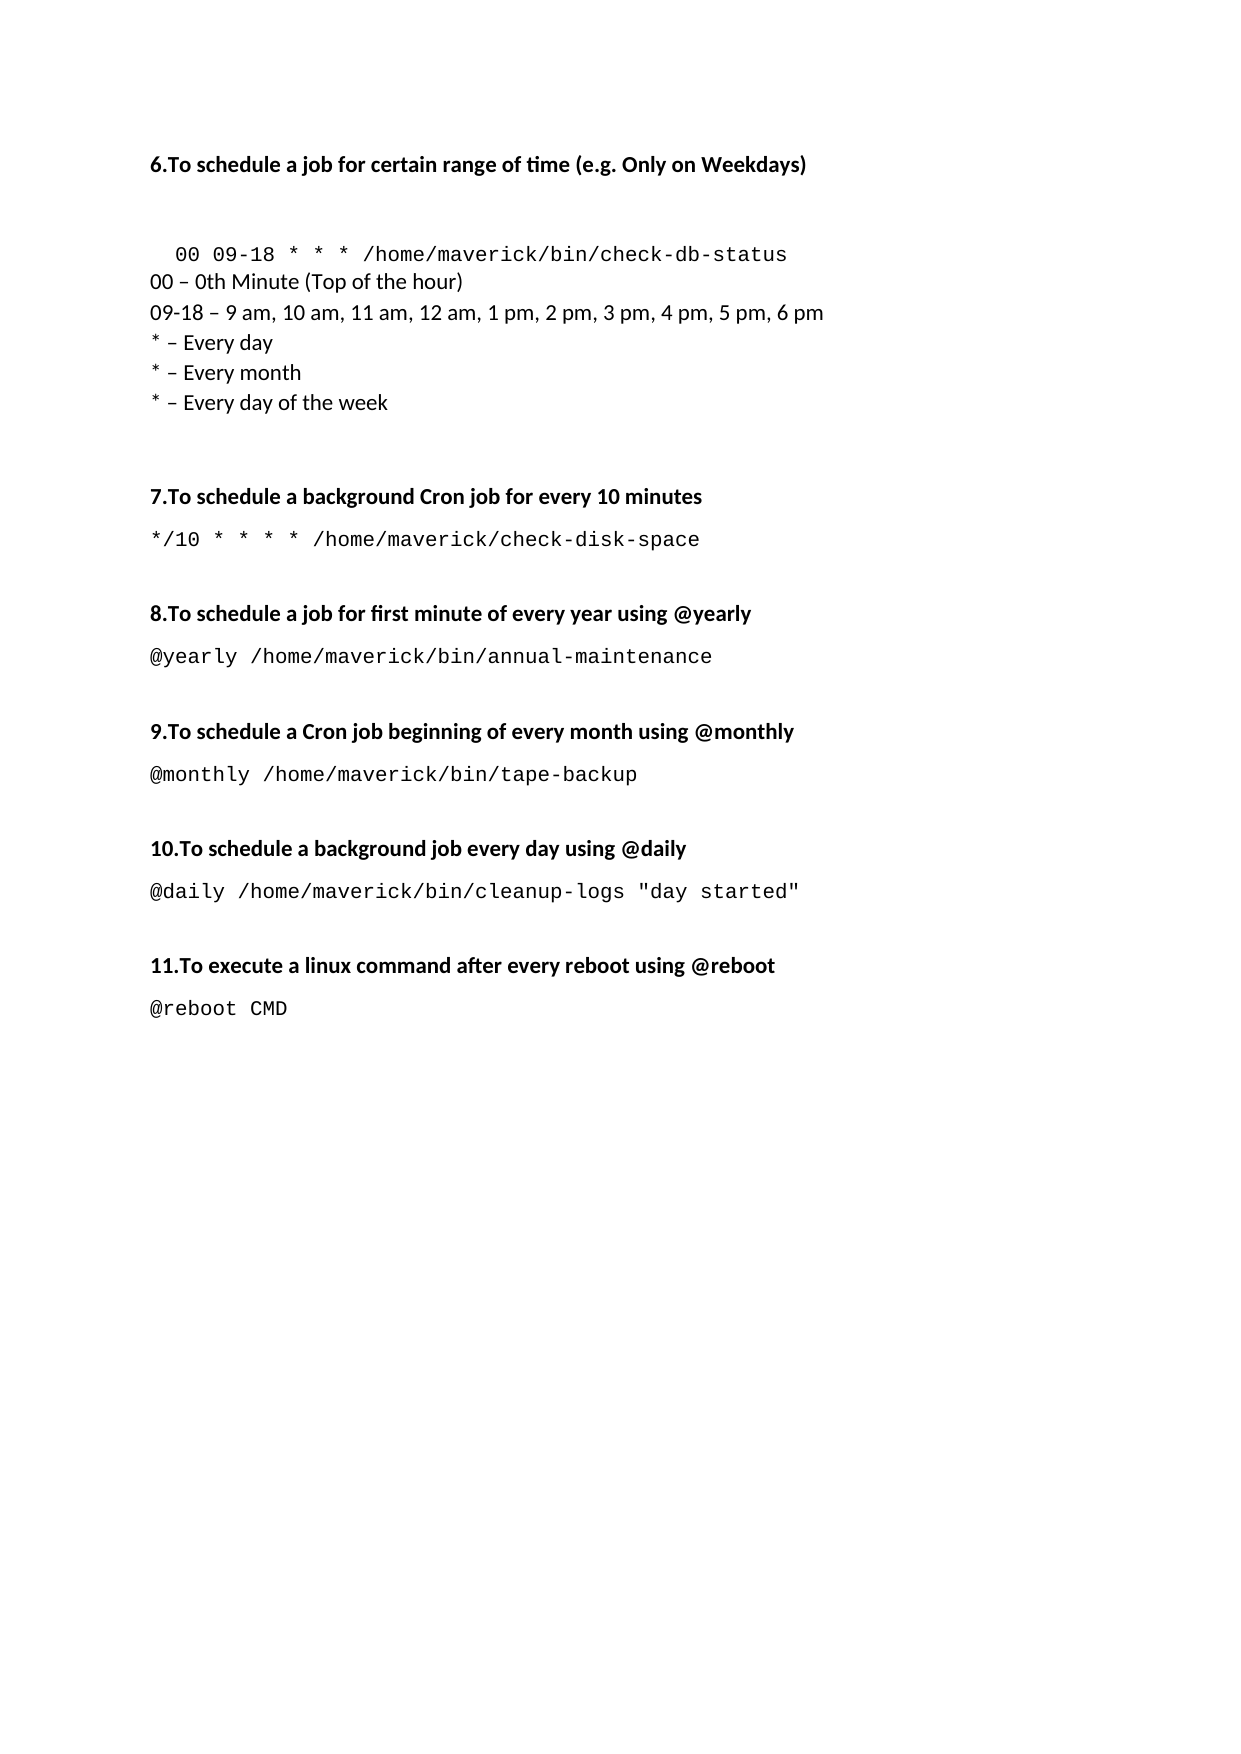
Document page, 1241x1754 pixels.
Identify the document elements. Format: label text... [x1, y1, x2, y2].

text 00 09-18 * * * /home/maverick/bin/check-db-status [150, 244, 1090, 267]
text @reboot CMD [150, 998, 1090, 1022]
text 00 – 0th Minute (Top of the hour) 09-18 – 9 am, 10 am, 11 am, 12 am, 1 pm, 2 pm, 3 pm, 4 pm, 5 pm, 6 pm * – Every day * – Every month * – Every day of the week [150, 267, 1090, 416]
text */10 * * * * /home/maverick/check-disk-space [150, 529, 1090, 552]
text 11.To execute a linux command after every reboot using @reboot [150, 952, 1090, 979]
text 9.To schedule a Cron job beginning of every month using @monthly [150, 717, 1090, 745]
text 7.To schedule a background Cron job for every 10 minutes [150, 482, 1090, 510]
text @monthly /home/maverick/bin/tape-backup [150, 764, 1090, 787]
text 8.To schedule a job for first minute of every year using @yearly [150, 599, 1090, 627]
text @daily /home/maverick/bin/cleanup-logs "day started" [150, 881, 1090, 905]
text 10.To schedule a background job every day using @daily [150, 834, 1090, 862]
text @yearly /home/maverick/bin/annual-maintenance [150, 646, 1090, 670]
text 6.To schedule a job for certain range of time (e.g. Only on Weekdays) [150, 150, 1090, 178]
